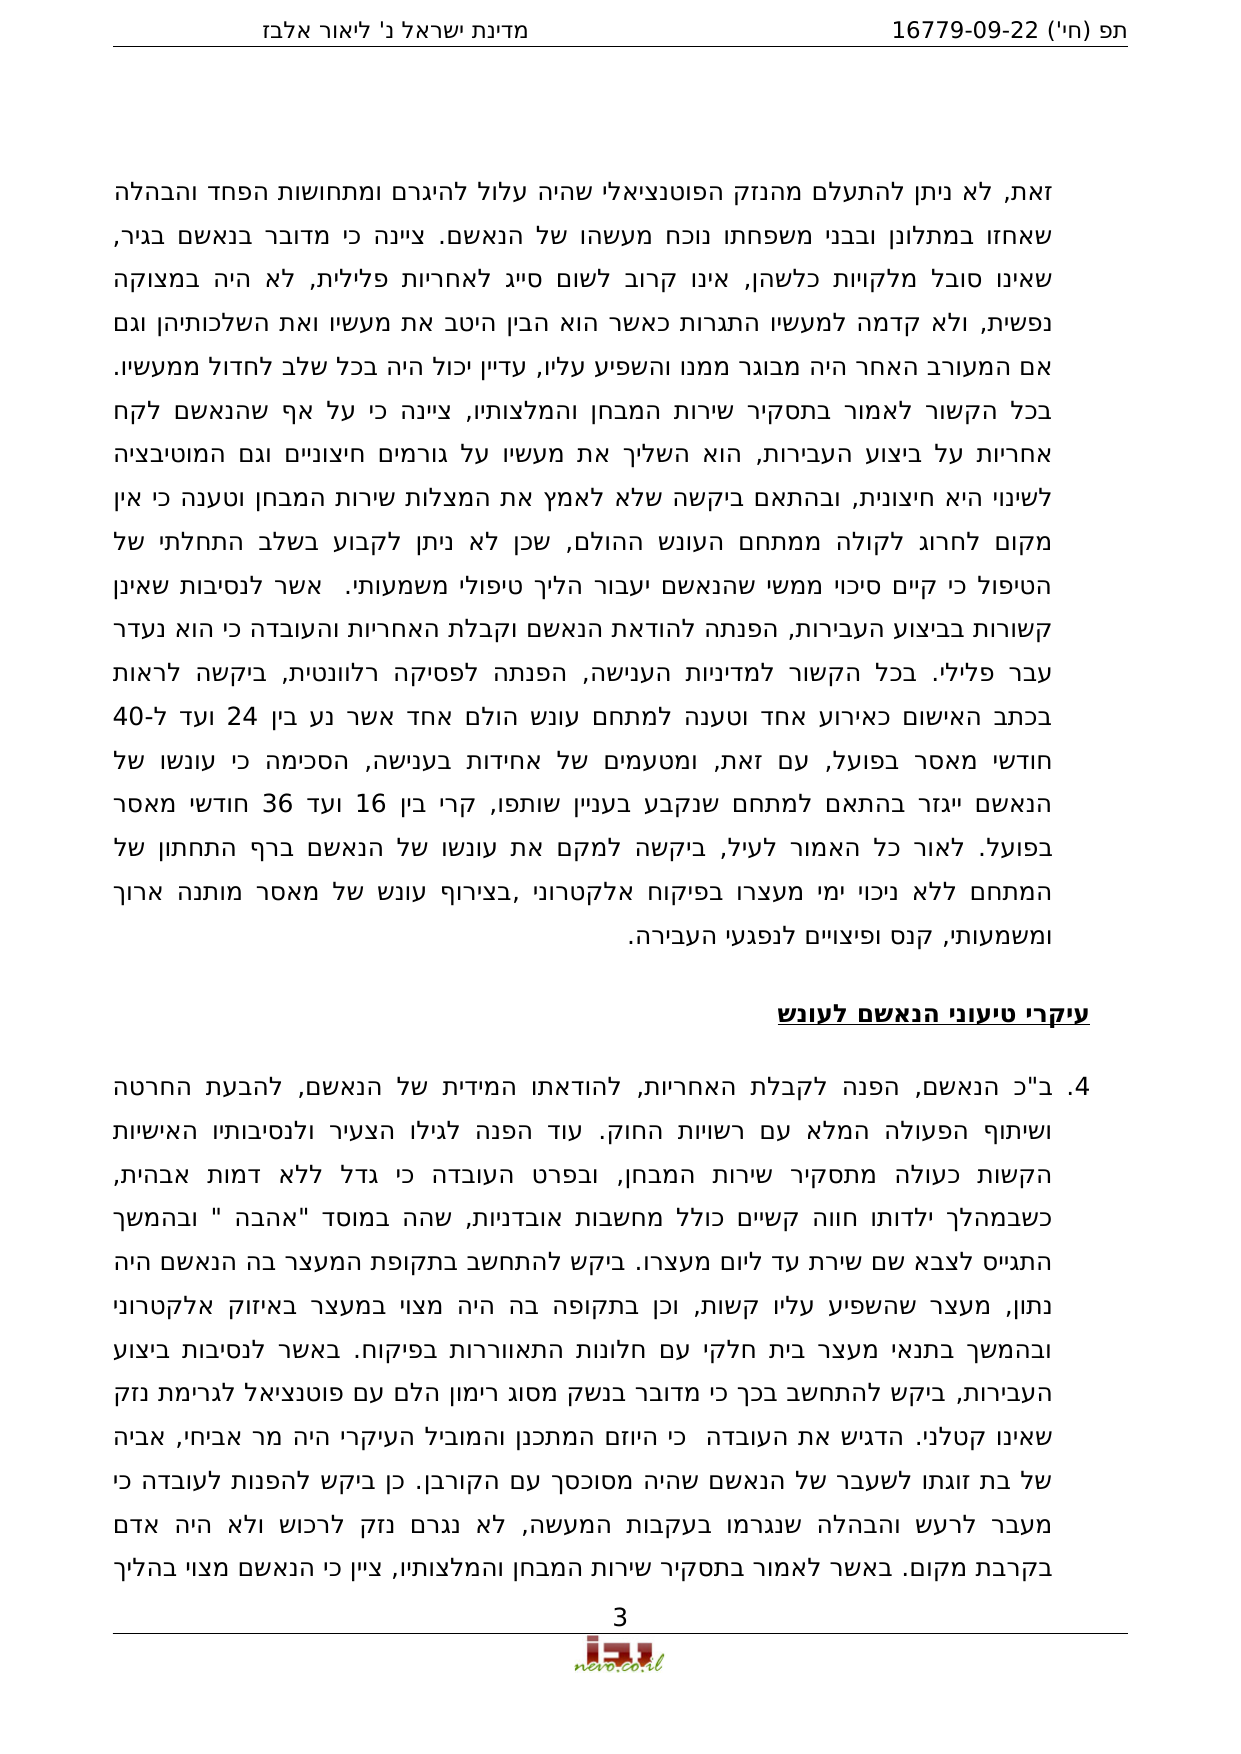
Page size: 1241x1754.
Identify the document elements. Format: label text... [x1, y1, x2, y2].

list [112, 1072, 1090, 1583]
text עיקרי טיעוני הנאשם לעונש [112, 999, 1090, 1028]
picture [574, 1635, 666, 1673]
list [112, 177, 1090, 950]
